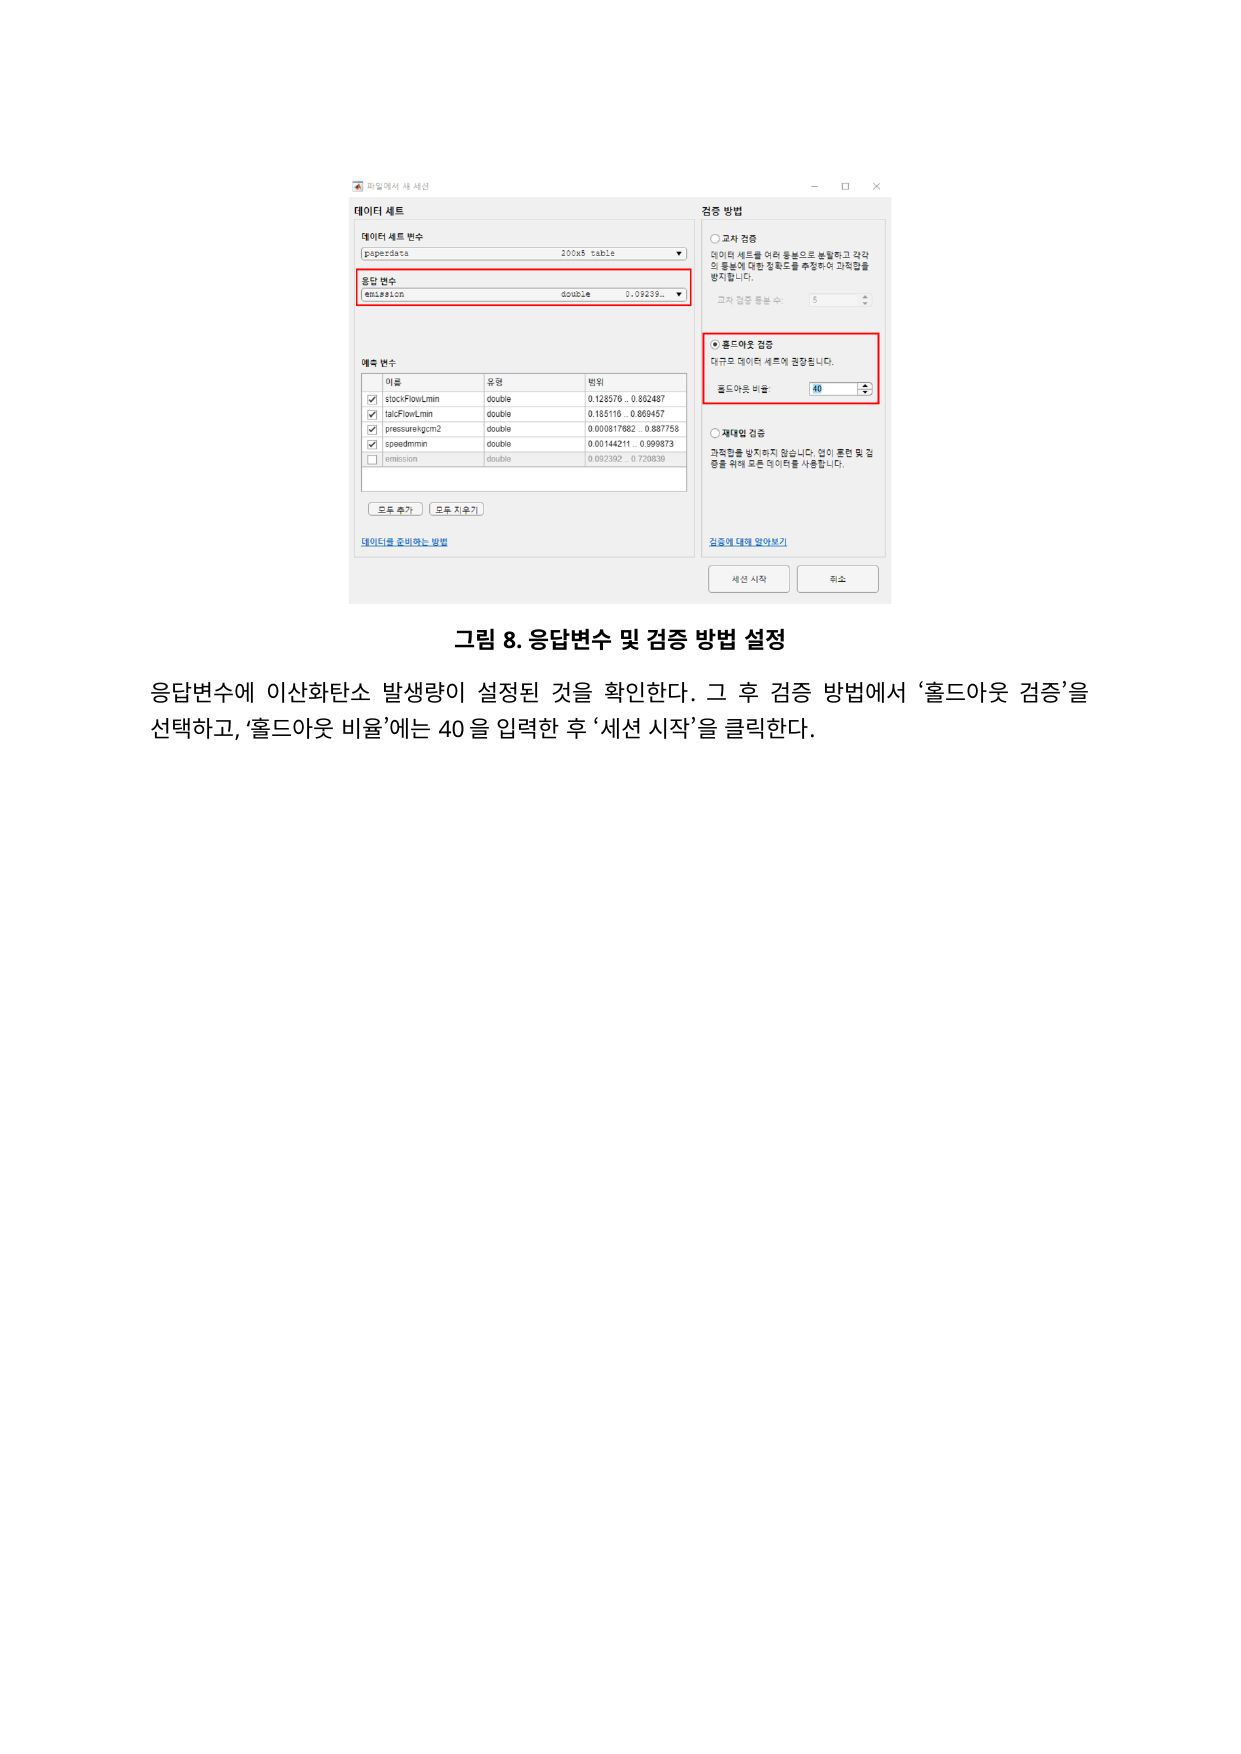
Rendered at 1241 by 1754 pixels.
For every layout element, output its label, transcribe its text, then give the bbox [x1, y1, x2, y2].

text 그림 8. 응답변수 및 검증 방법 설정 [150, 622, 1090, 655]
picture [348, 177, 892, 604]
text 응답변수에 이산화탄소 발생량이 설정된 것을 확인한다. 그 후 검증 방법에서 ‘홀드아웃 검증’을 선택하고, ‘홀드아웃 비율’에는 40을 입력한 후 ‘세션 시작’을 클릭한다. [150, 675, 1090, 744]
